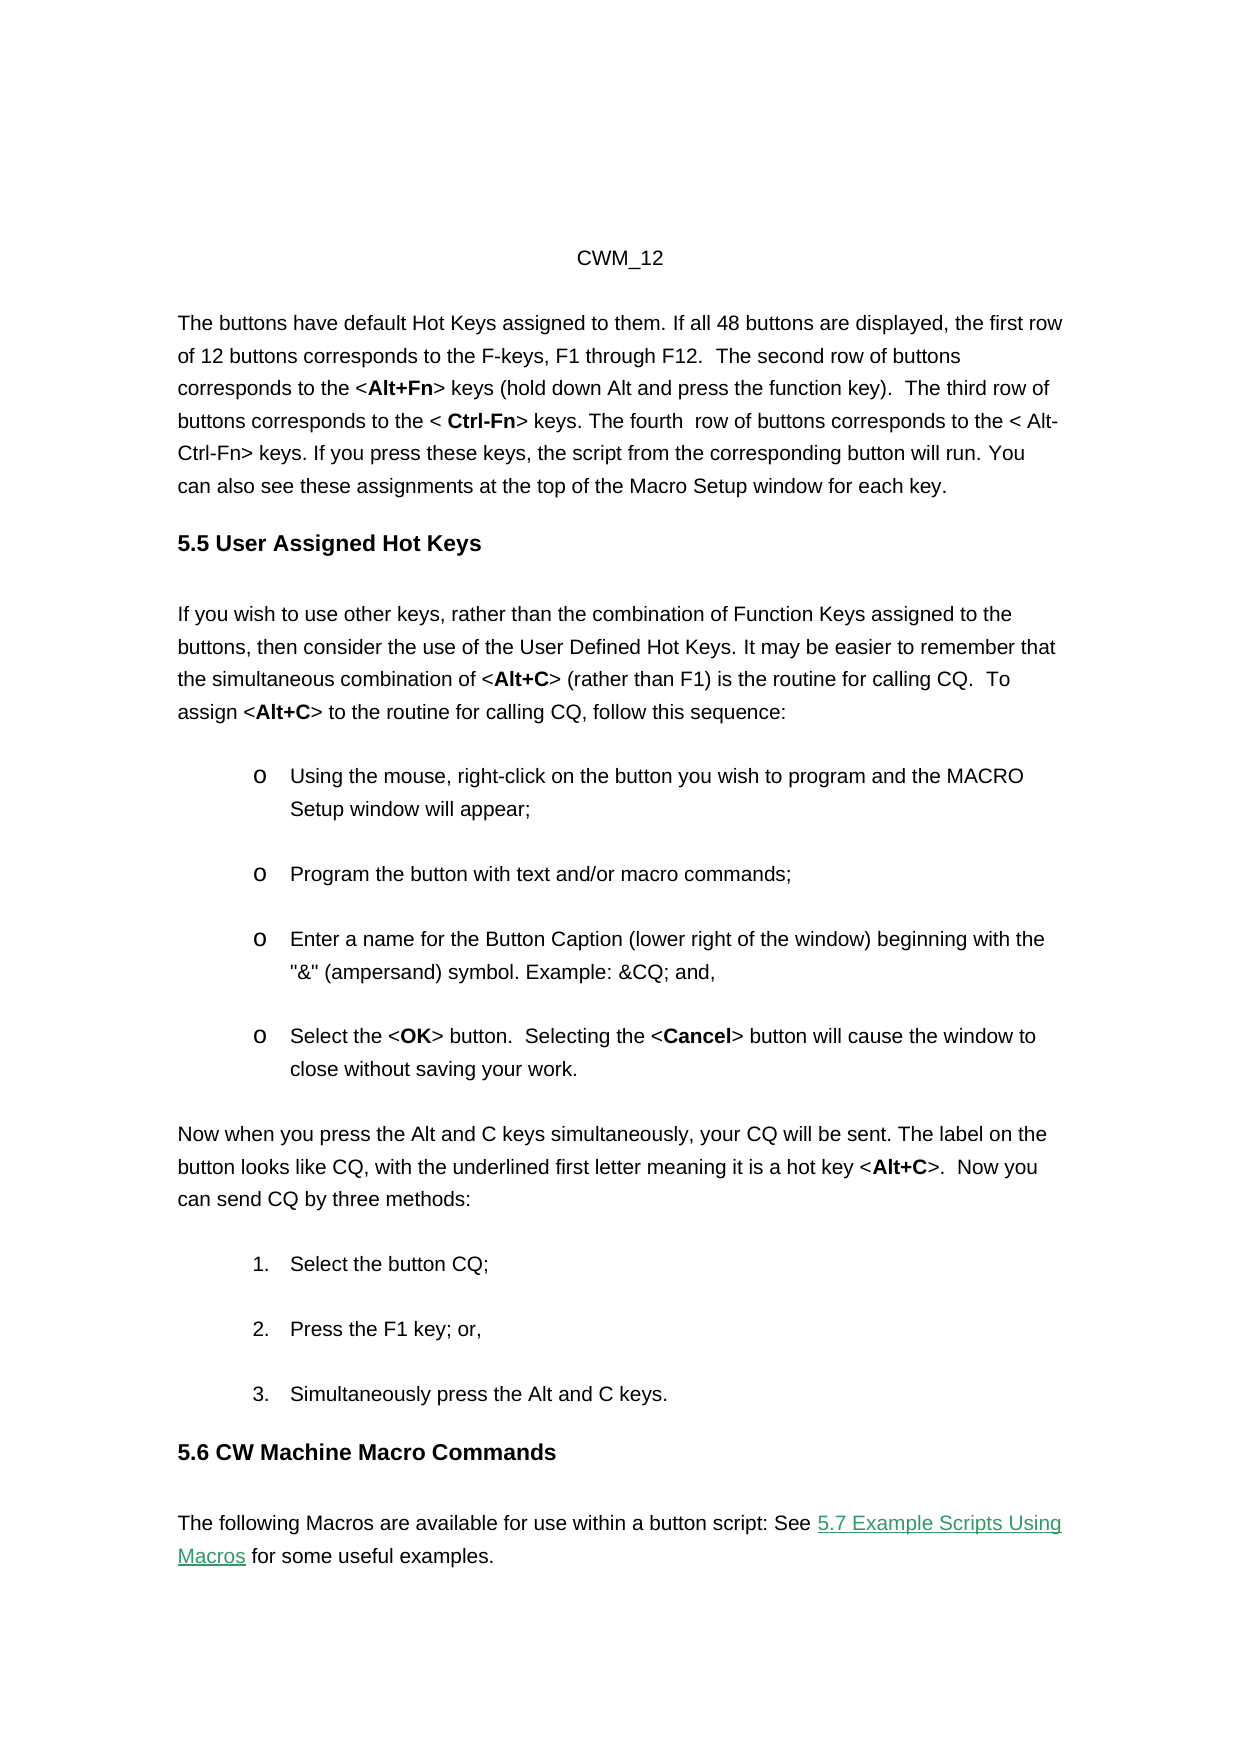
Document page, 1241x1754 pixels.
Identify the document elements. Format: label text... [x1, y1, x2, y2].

list Using the mouse, right-click on the button you wish to program and the MACRO Setup window will appear; [252, 761, 1063, 858]
list Select the <OK> button. Selecting the <Cancel> button will cause the window to close without saving your work. [252, 1021, 1063, 1086]
list Press the F1 key; or, [252, 1313, 1063, 1378]
text Now when you press the Alt and C keys simultaneously, your CQ will be sent. The label on the button looks like CQ, with the underlined first letter meaning it is a hot key <Alt+C>. Now you can send CQ by three methods: [177, 1118, 1063, 1216]
text The following Macros are available for use within a button script: See 5.7 Example Scripts Using Macros for some useful examples. [177, 1507, 1063, 1572]
text If you wish to use other keys, rather than the combination of Function Keys assigned to the buttons, then consider the use of the User Defined Hot Keys. It may be easier to remember that the simultaneous combination of <Alt+C> (rather than F1) is the routine for calling CQ. To assign <Alt+C> to the routine for calling CQ, follow this sequence: [177, 598, 1063, 728]
subtitle 5.6 CW Machine Macro Commands [177, 1436, 1063, 1468]
text The buttons have default Hot Keys assigned to them. If all 48 buttons are displayed, the first row of 12 buttons corresponds to the F-keys, F1 through F12. The second row of buttons corresponds to the <Alt+Fn> keys (hold down Alt and press the function key). The third row of buttons corresponds to the < Ctrl-Fn> keys. The fourth row of buttons corresponds to the < Alt-Ctrl-Fn> keys. If you press these keys, the script from the corresponding button will run. You can also see these assignments at the top of the Macro Setup window for each key. [177, 307, 1063, 502]
list Select the button CQ; [252, 1248, 1063, 1313]
subtitle 5.5 User Assigned Hot Keys [177, 527, 1063, 559]
list Program the button with text and/or macro commands; [252, 858, 1063, 923]
list Simultaneously press the Alt and C keys. [252, 1378, 1063, 1411]
list Enter a name for the Button Caption (lower right of the window) beginning with the "&" (ampersand) symbol. Example: &CQ; and, [252, 923, 1063, 1021]
text CWM_12 [177, 242, 1063, 274]
